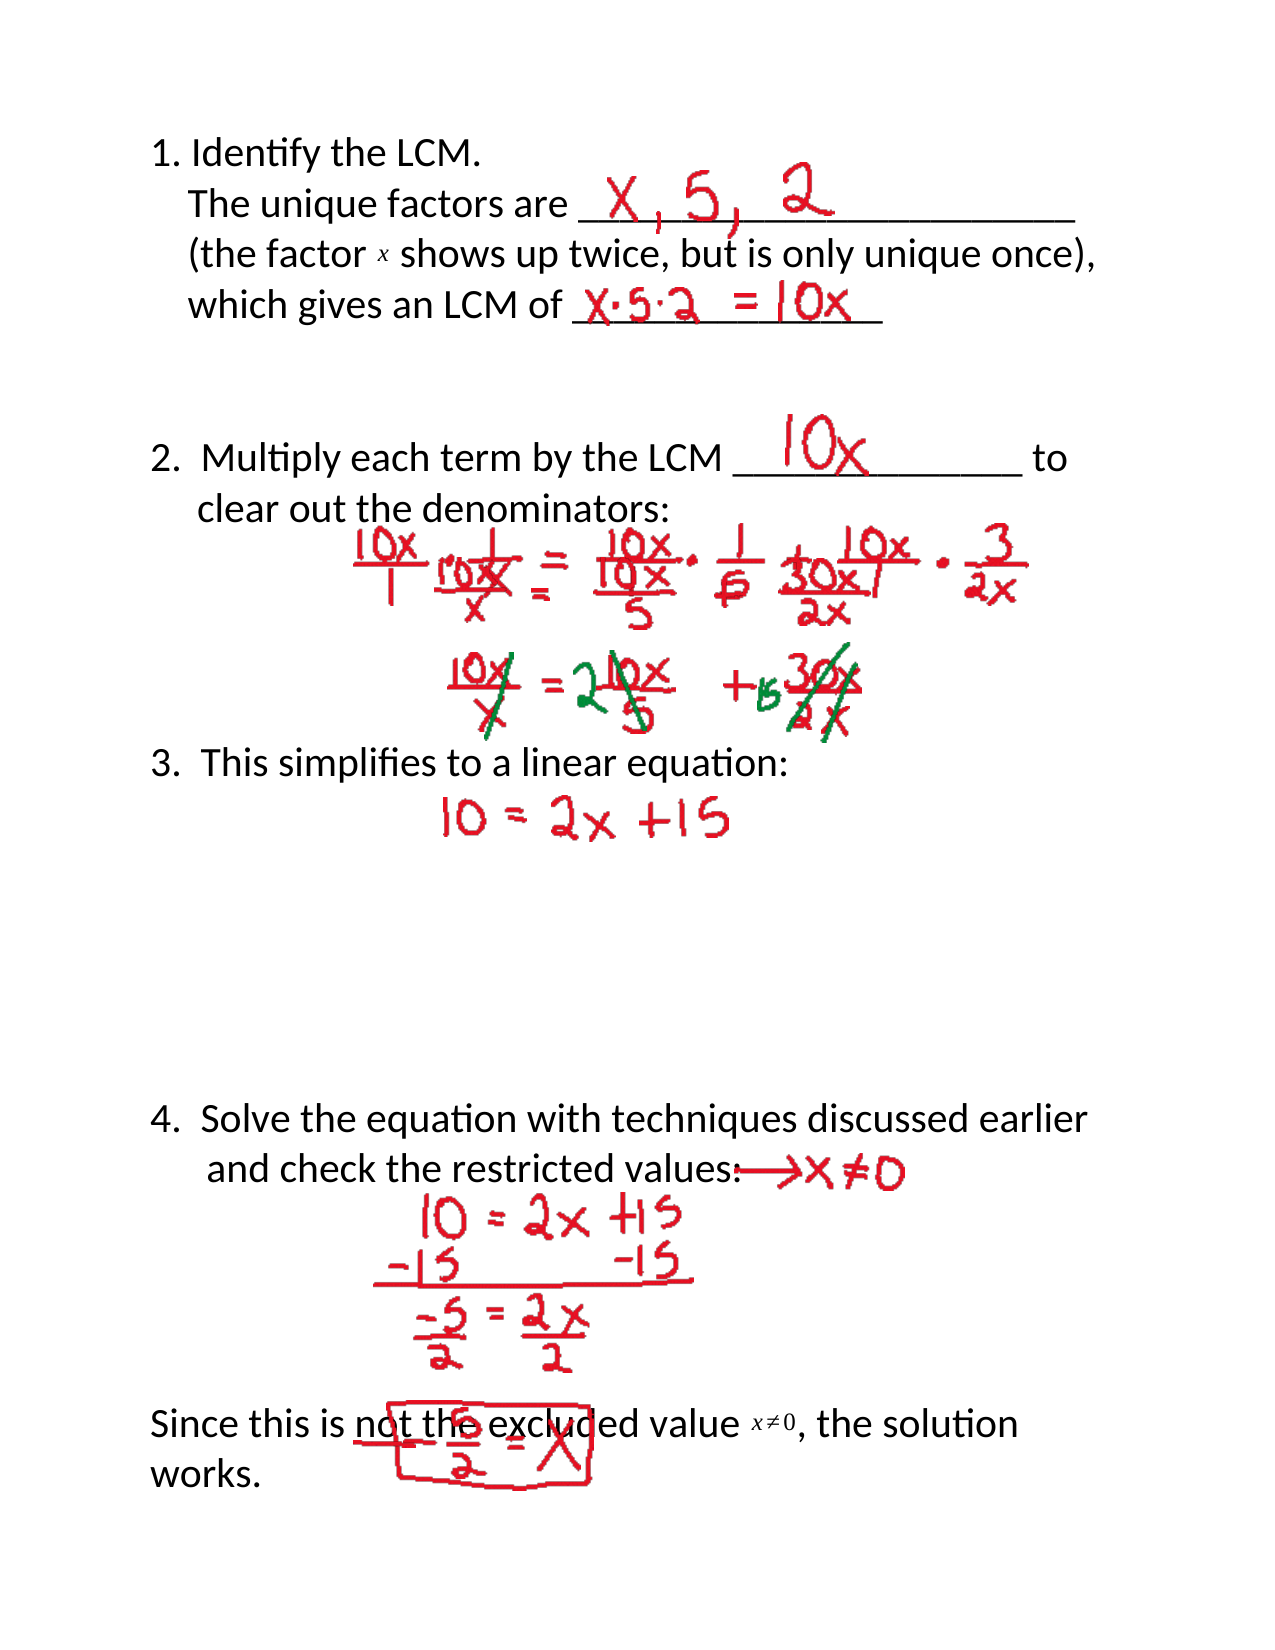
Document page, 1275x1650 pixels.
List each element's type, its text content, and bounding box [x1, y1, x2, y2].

picture [734, 1153, 905, 1191]
picture [353, 1400, 594, 1491]
picture [778, 280, 851, 323]
picture [656, 211, 661, 234]
picture [783, 162, 835, 216]
picture [607, 176, 638, 222]
picture [573, 650, 676, 734]
picture [551, 795, 616, 842]
picture [639, 796, 729, 838]
picture [785, 414, 869, 476]
picture [585, 287, 700, 326]
picture [447, 652, 564, 741]
picture [443, 797, 527, 837]
text The unique factors are ________________________ (the factor shows up twice, but is only unique once), which gives an LCM of _______________ [187, 177, 1125, 329]
picture [353, 523, 1029, 630]
text Since this is not the excluded value , the solution works. [150, 1397, 1125, 1498]
text 2. Multiply each term by the LCM ______________ to clear out the denominators: [150, 431, 1125, 532]
picture [723, 642, 862, 743]
text 3. This simplifies to a linear equation: [150, 736, 1125, 787]
picture [373, 1192, 694, 1373]
picture [734, 293, 758, 309]
text 4. Solve the equation with techniques discussed earlier and check the restricted values: [150, 1092, 1125, 1193]
text 1. Identify the LCM. [150, 126, 1125, 177]
picture [686, 170, 739, 239]
